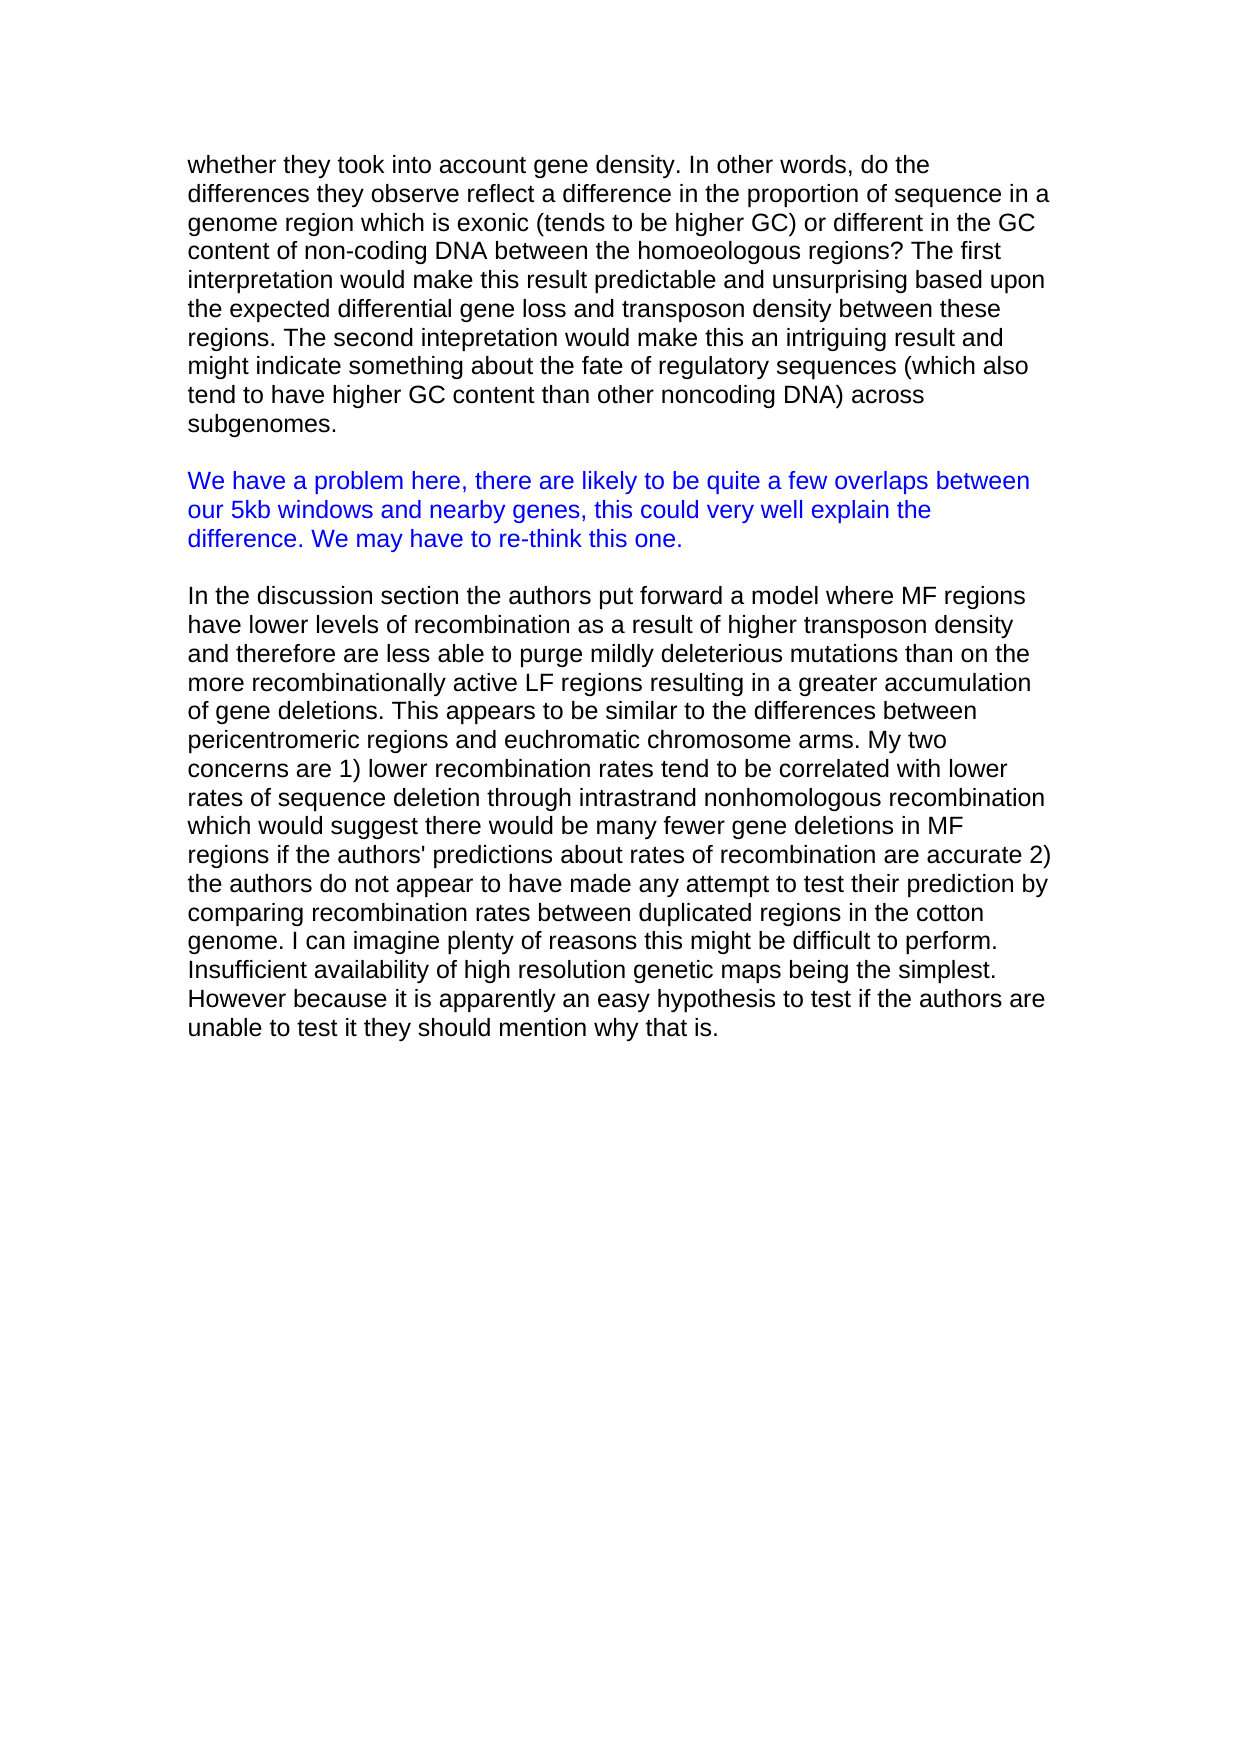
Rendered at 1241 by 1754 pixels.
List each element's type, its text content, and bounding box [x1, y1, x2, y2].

text In the discussion section the authors put forward a model where MF regions have lower levels of recombination as a result of higher transposon density and therefore are less able to purge mildly deleterious mutations than on the more recombinationally active LF regions resulting in a greater accumulation of gene deletions. This appears to be similar to the differences between pericentromeric regions and euchromatic chromosome arms. My two concerns are 1) lower recombination rates tend to be correlated with lower rates of sequence deletion through intrastrand nonhomologous recombination which would suggest there would be many fewer gene deletions in MF regions if the authors' predictions about rates of recombination are accurate 2) the authors do not appear to have made any attempt to test their prediction by comparing recombination rates between duplicated regions in the cotton genome. I can imagine plenty of reasons this might be difficult to perform. Insufficient availability of high resolution genetic maps being the simplest. However because it is apparently an easy hypothesis to test if the authors are unable to test it they should mention why that is. [187, 581, 1053, 1041]
text We have a problem here, there are likely to be quite a few overlaps between our 5kb windows and nearby genes, this could very well explain the difference. We may have to re-think this one. [187, 466, 1053, 552]
